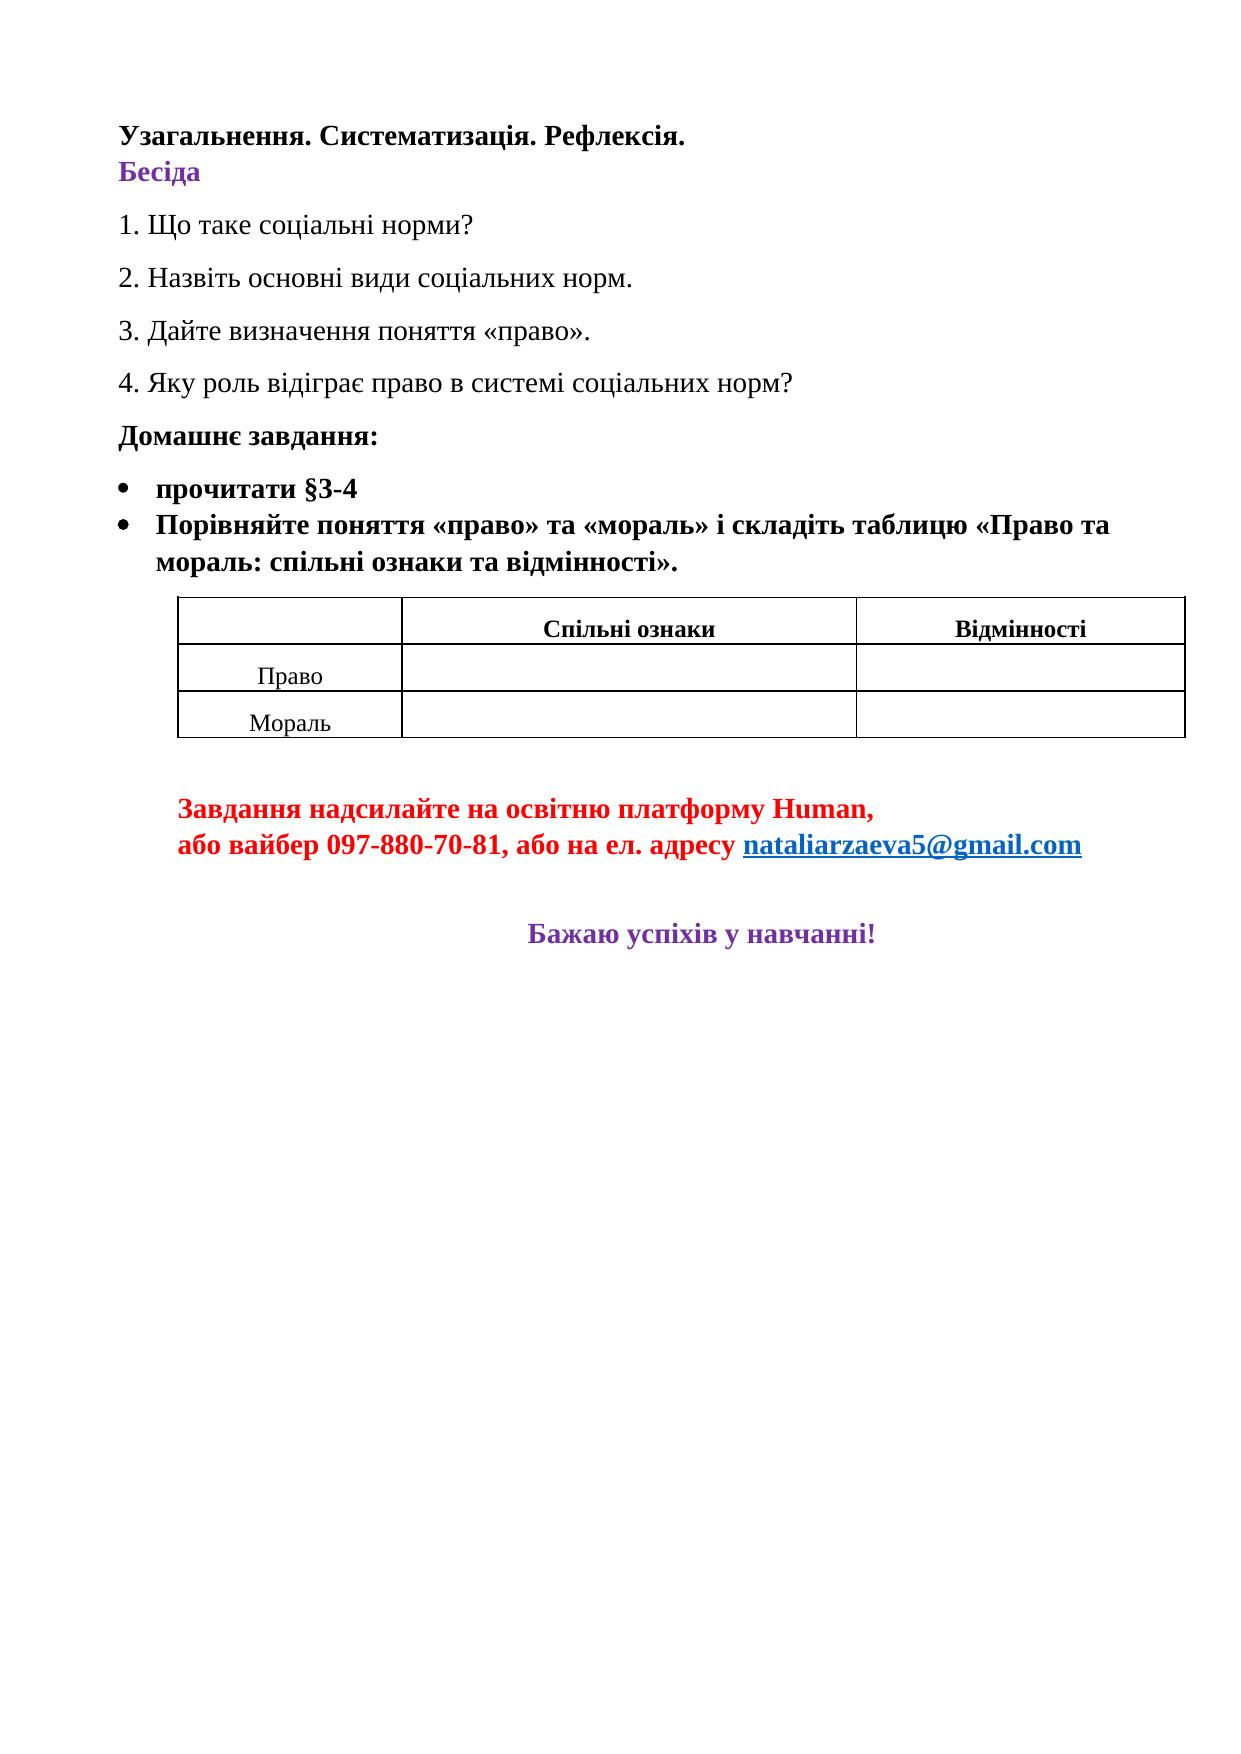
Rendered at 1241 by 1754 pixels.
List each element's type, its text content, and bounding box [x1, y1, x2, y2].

table_cell [403, 645, 856, 690]
text 1. Що таке соціальні норми? [118, 207, 1152, 241]
table_cell Мораль [179, 692, 401, 737]
table_cell [403, 692, 856, 737]
table_header [179, 598, 401, 643]
text Домашнє завдання: [118, 418, 1152, 452]
list Бесіда [118, 154, 1152, 188]
table_cell Право [179, 645, 401, 690]
text 3. Дайте визначення поняття «право». [118, 313, 1152, 346]
text 2. Назвіть основні види соціальних норм. [118, 260, 1152, 293]
list Бажаю успіхів у навчанні! [252, 916, 1152, 950]
text Завдання надсилайте на освітню платформу Human, або вайбер 097-880-70-81, або на ел. адресу nataliarzaeva5@gmail.com [177, 791, 1152, 861]
table_cell [857, 645, 1184, 690]
list Узагальнення. Систематизація. Рефлексія. [118, 118, 1152, 152]
table_header Відмінності [857, 598, 1184, 643]
list Порівняйте поняття «право» та «мораль» і складіть таблицю «Право та мораль: спільні ознаки та відмінності». [118, 507, 1152, 577]
text 4. Яку роль відіграє право в системі соціальних норм? [118, 366, 1152, 399]
table_header Спільні ознаки [403, 598, 856, 643]
list прочитати §3-4 [118, 471, 1152, 505]
table_cell [857, 692, 1184, 737]
